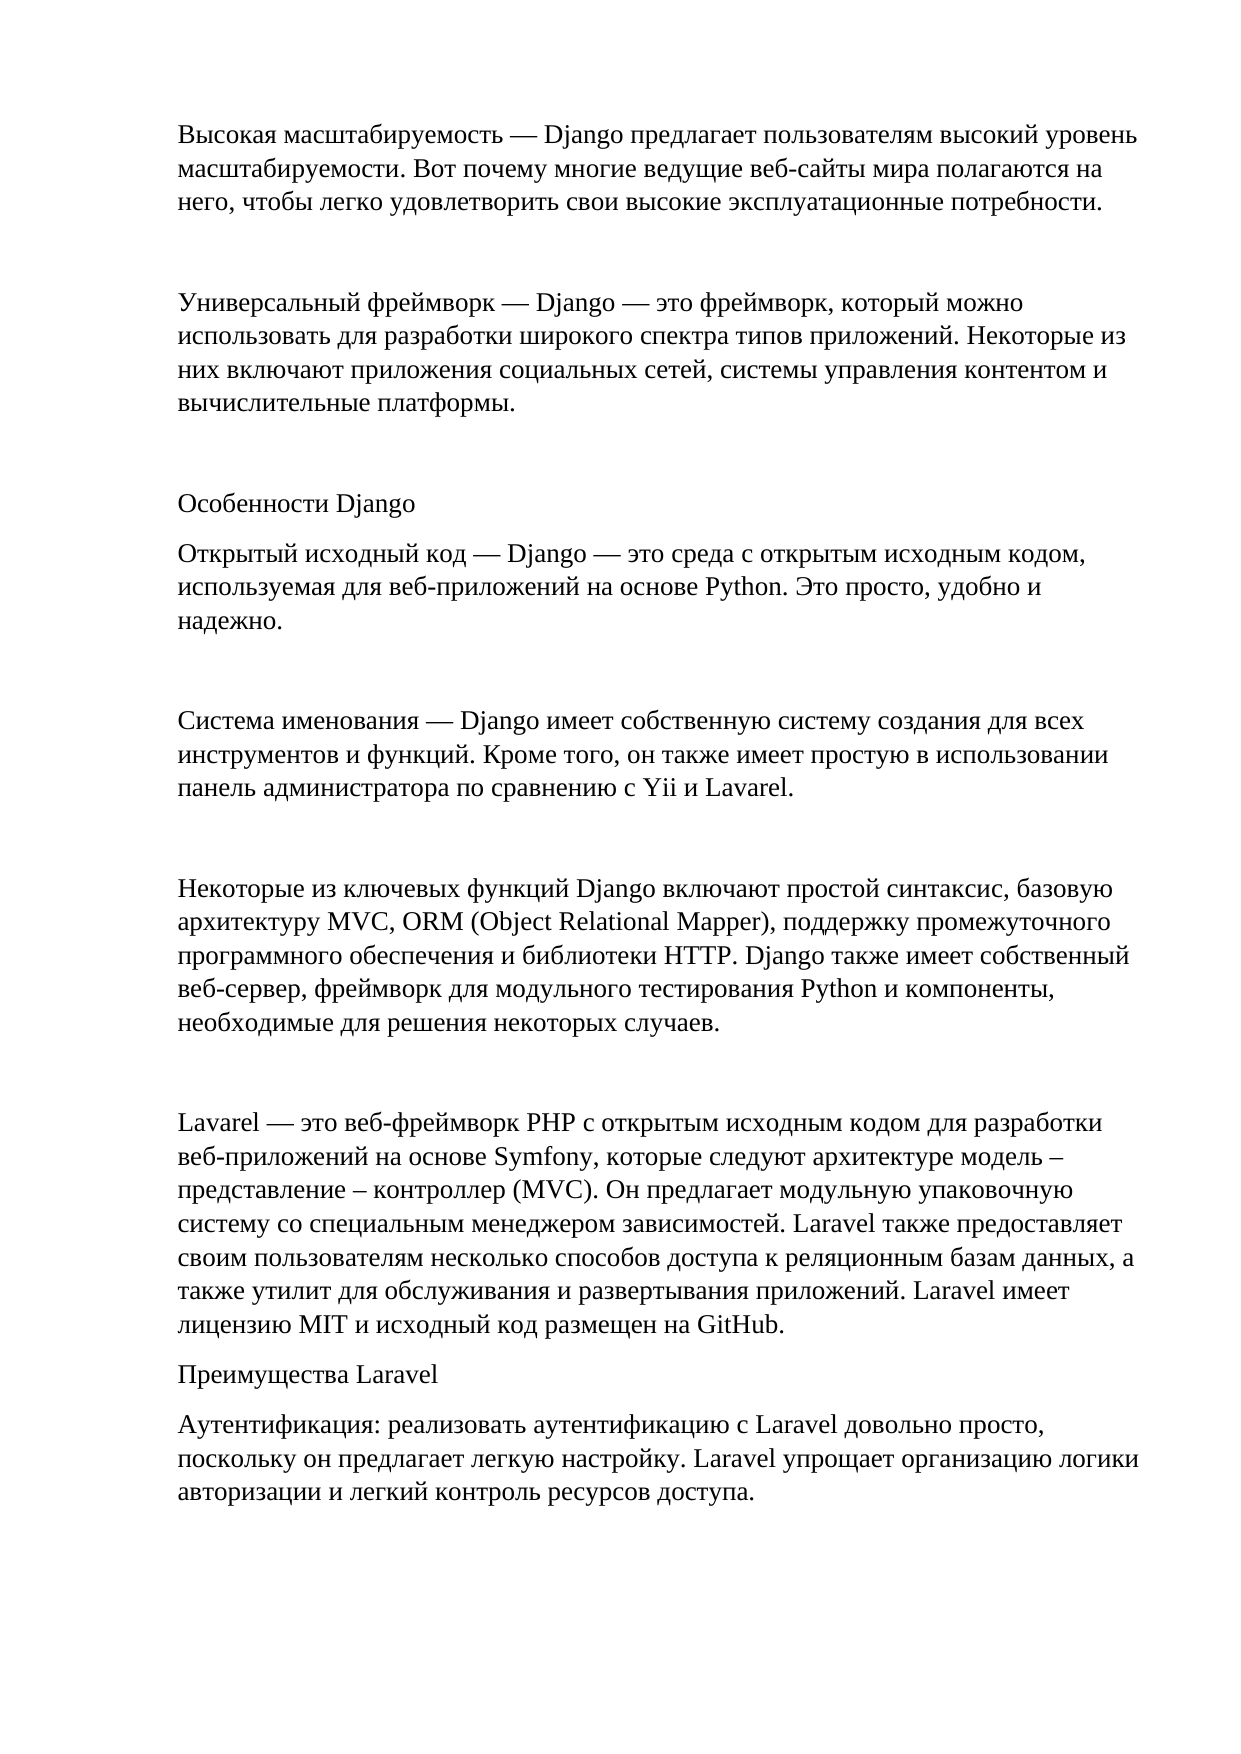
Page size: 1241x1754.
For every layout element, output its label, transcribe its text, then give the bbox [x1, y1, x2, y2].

text Система именования — Django имеет собственную систему создания для всех инструментов и функций. Кроме того, он также имеет простую в использовании панель администратора по сравнению с Yii и Lavarel. [177, 704, 1152, 803]
text Аутентификация: реализовать аутентификацию с Laravel довольно просто, поскольку он предлагает легкую настройку. Laravel упрощает организацию логики авторизации и легкий контроль ресурсов доступа. [177, 1408, 1152, 1506]
text Некоторые из ключевых функций Django включают простой синтаксис, базовую архитектуру MVC, ORM (Object Relational Mapper), поддержку промежуточного программного обеспечения и библиотеки HTTP. Django также имеет собственный веб-сервер, фреймворк для модульного тестирования Python и компоненты, необходимые для решения некоторых случаев. [177, 872, 1152, 1037]
text Lavarel — это веб-фреймворк PHP с открытым исходным кодом для разработки веб-приложений на основе Symfony, которые следуют архитектуре модель – представление – контроллер (MVC). Он предлагает модульную упаковочную систему со специальным менеджером зависимостей. Laravel также предоставляет своим пользователям несколько способов доступа к реляционным базам данных, а также утилит для обслуживания и развертывания приложений. Laravel имеет лицензию MIT и исходный код размещен на GitHub. [177, 1106, 1152, 1339]
text Преимущества Laravel [177, 1358, 1152, 1389]
text Высокая масштабируемость — Django предлагает пользователям высокий уровень масштабируемости. Вот почему многие ведущие веб-сайты мира полагаются на него, чтобы легко удовлетворить свои высокие эксплуатационные потребности. [177, 118, 1152, 216]
text Открытый исходный код — Django — это среда с открытым исходным кодом, используемая для веб-приложений на основе Python. Это просто, удобно и надежно. [177, 537, 1152, 635]
text Универсальный фреймворк — Django — это фреймворк, который можно использовать для разработки широкого спектра типов приложений. Некоторые из них включают приложения социальных сетей, системы управления контентом и вычислительные платформы. [177, 286, 1152, 417]
text Особенности Django [177, 487, 1152, 518]
